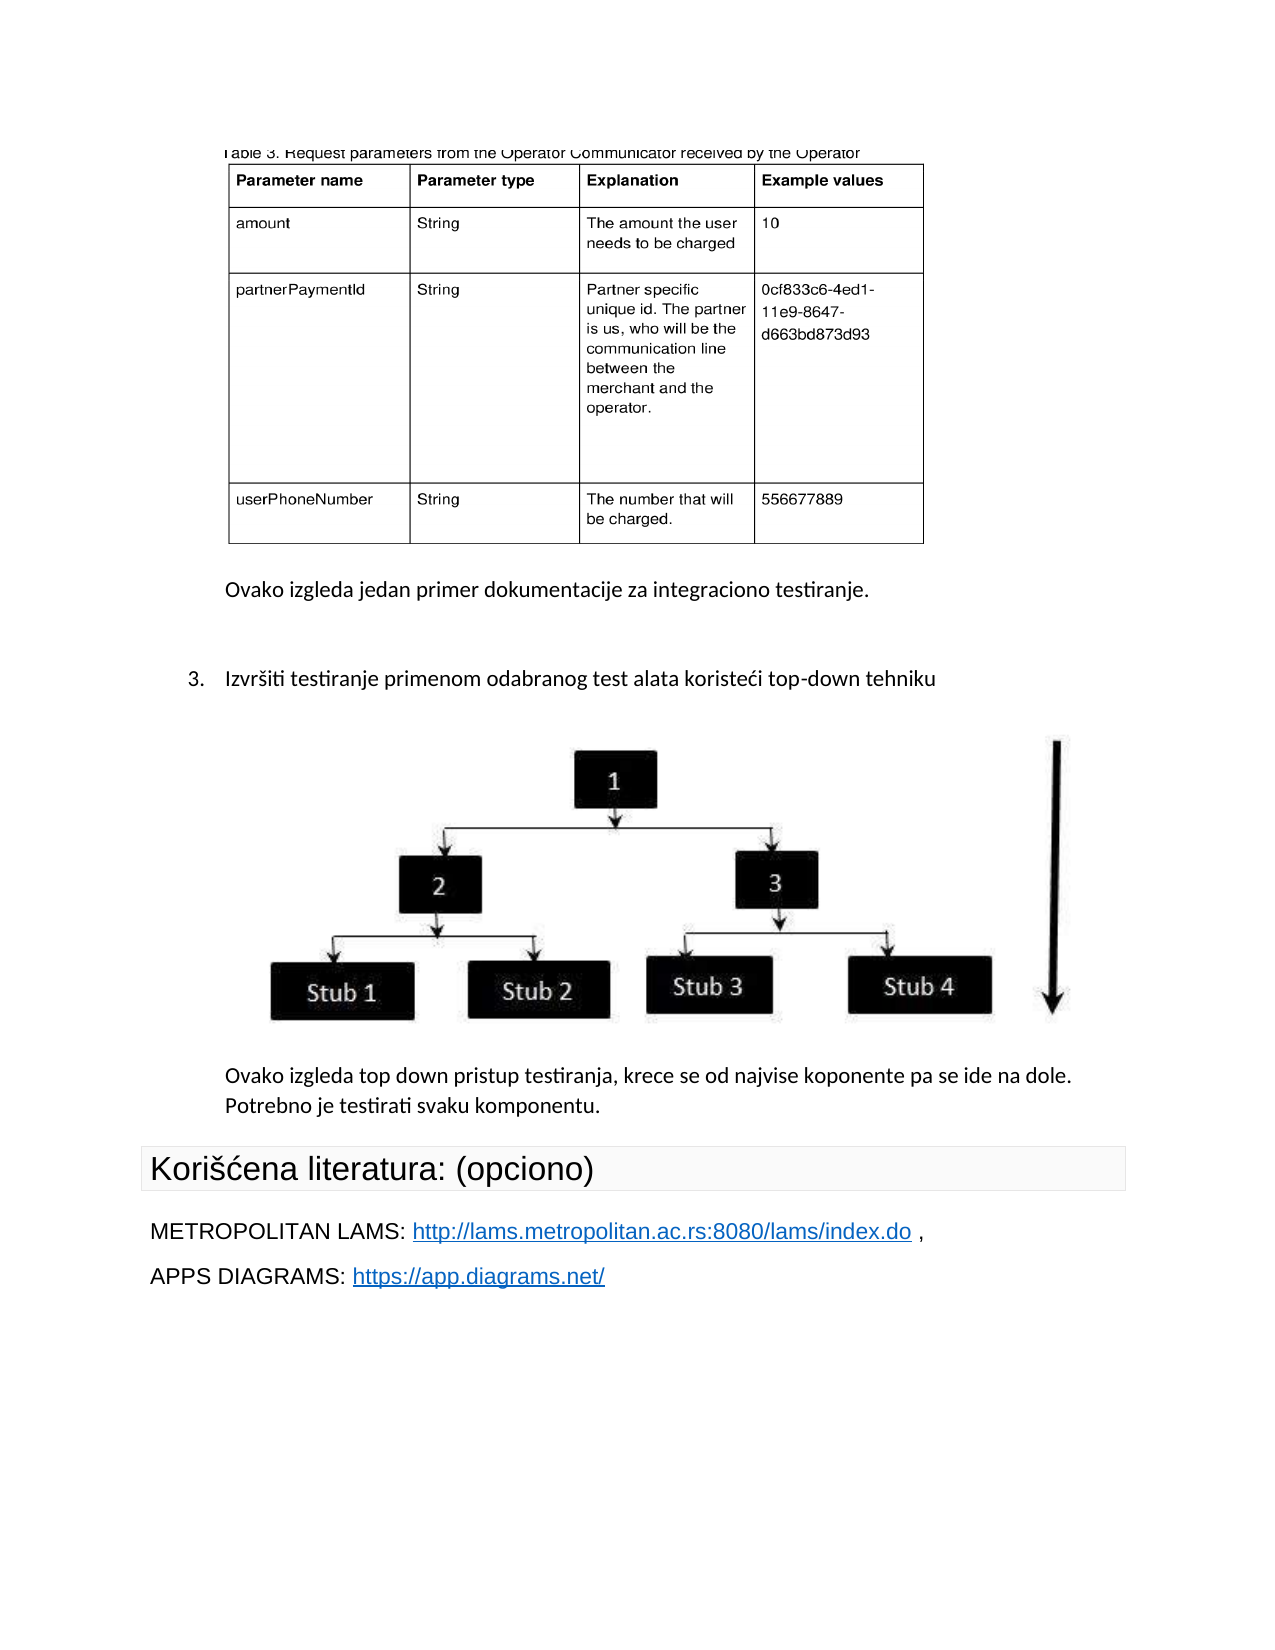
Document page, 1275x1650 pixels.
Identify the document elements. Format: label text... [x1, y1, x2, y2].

picture [257, 710, 1093, 1044]
list Izvršiti testiranje primenom odabranog test alata koristeći top-down tehniku [187, 664, 1125, 692]
text METROPOLITAN LAMS: http://lams.metropolitan.ac.rs:8080/lams/index.do , [150, 1218, 1125, 1244]
subtitle Korišćena literatura: (opciono) [142, 1147, 1125, 1190]
text APPS DIAGRAMS: https://app.diagrams.net/ [150, 1263, 1125, 1289]
picture [225, 150, 924, 544]
text Ovako izgleda top down pristup testiranja, krece se od najvise koponente pa se ide na dole. Potrebno je testirati svaku komponentu. [225, 1062, 1125, 1119]
list Ovako izgleda jedan primer dokumentacije za integraciono testiranje. [225, 575, 1125, 603]
